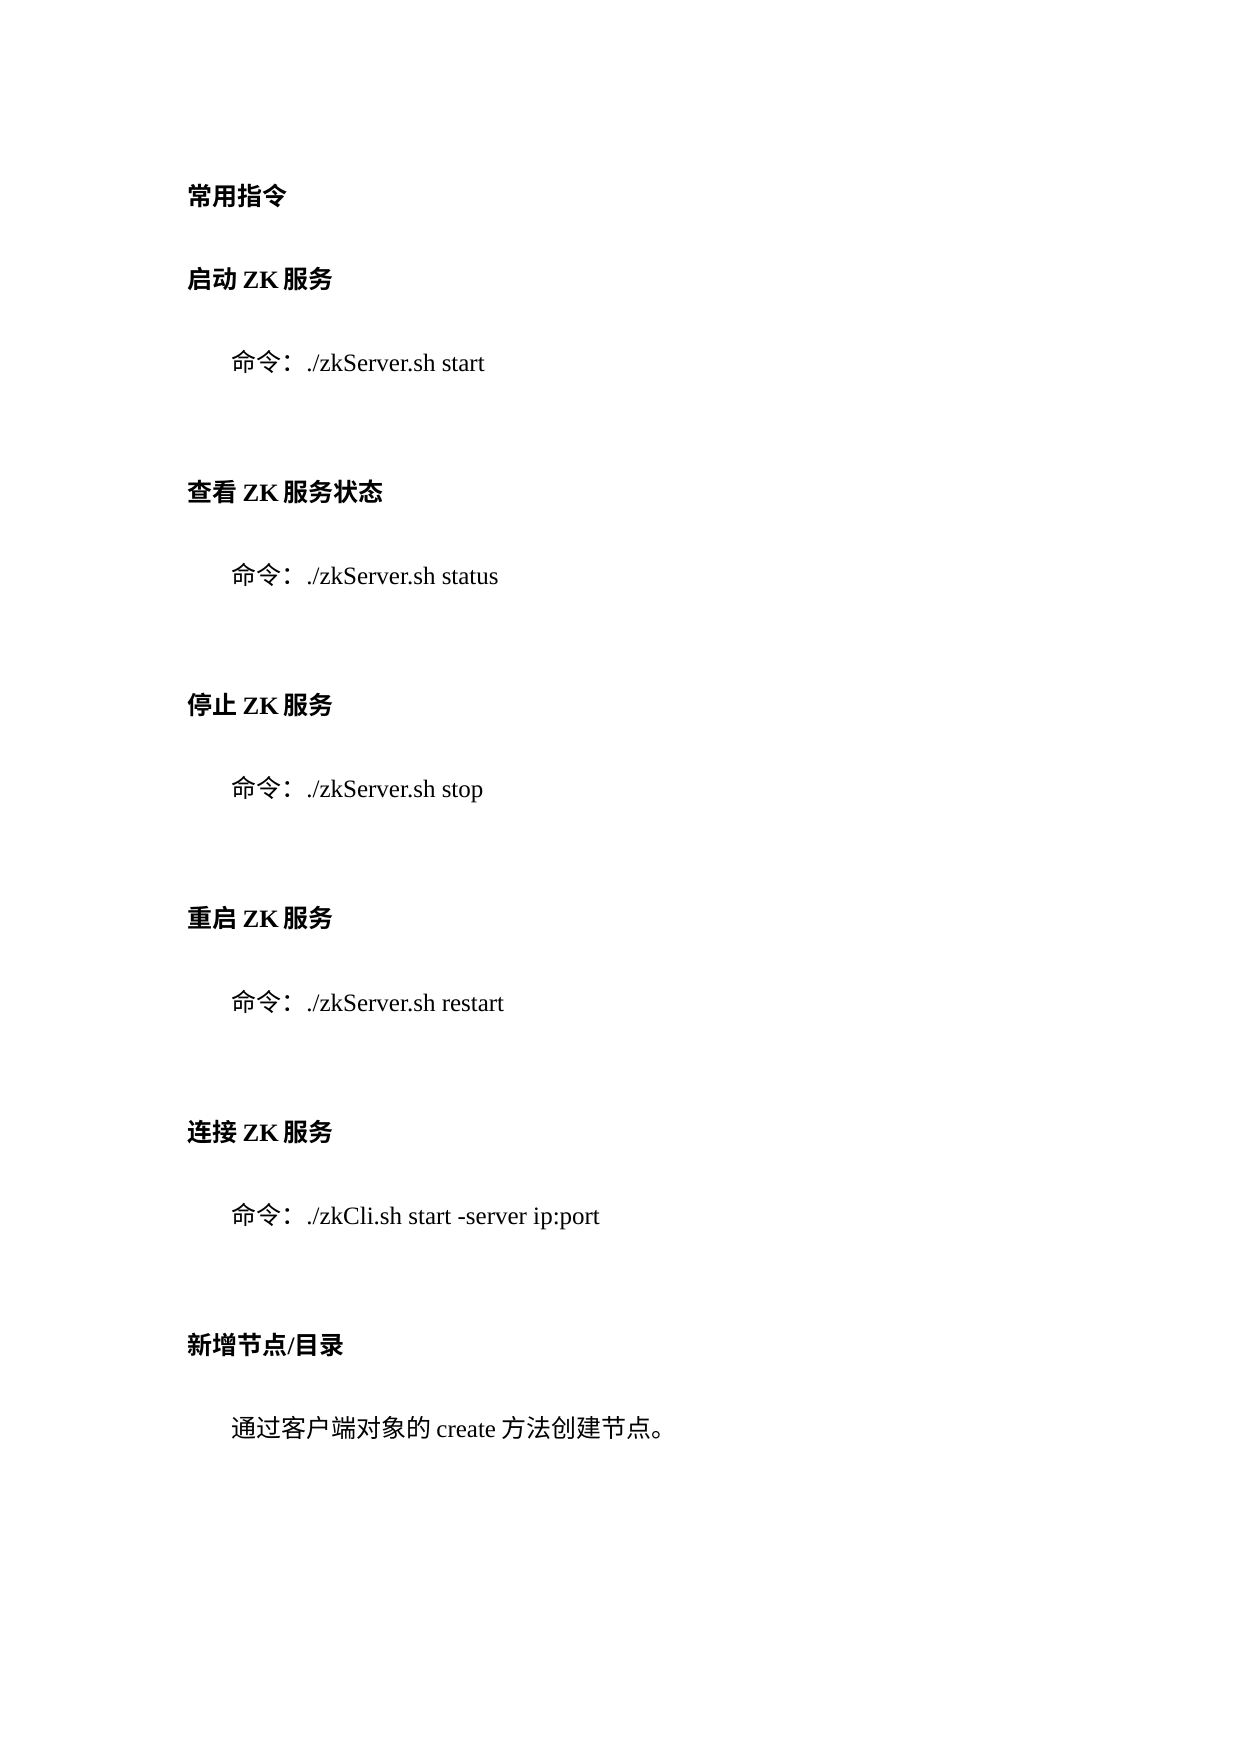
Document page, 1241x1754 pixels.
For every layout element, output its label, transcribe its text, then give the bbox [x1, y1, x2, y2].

subtitle 启动ZK服务 [187, 245, 1053, 310]
subtitle 新增节点/目录 [187, 1311, 1053, 1376]
subtitle 常用指令 [187, 162, 1053, 227]
subtitle 重启ZK服务 [187, 884, 1053, 949]
text 通过客户端对象的create方法创建节点。 [187, 1394, 1053, 1459]
text 命令：./zkServer.sh restart [187, 968, 1053, 1033]
subtitle 查看ZK服务状态 [187, 458, 1053, 523]
text 命令：./zkServer.sh status [187, 541, 1053, 606]
text 命令：./zkServer.sh stop [187, 754, 1053, 819]
subtitle 停止ZK服务 [187, 671, 1053, 736]
subtitle 连接ZK服务 [187, 1098, 1053, 1163]
text 命令：./zkCli.sh start -server ip:port [187, 1181, 1053, 1246]
text 命令：./zkServer.sh start [187, 328, 1053, 393]
